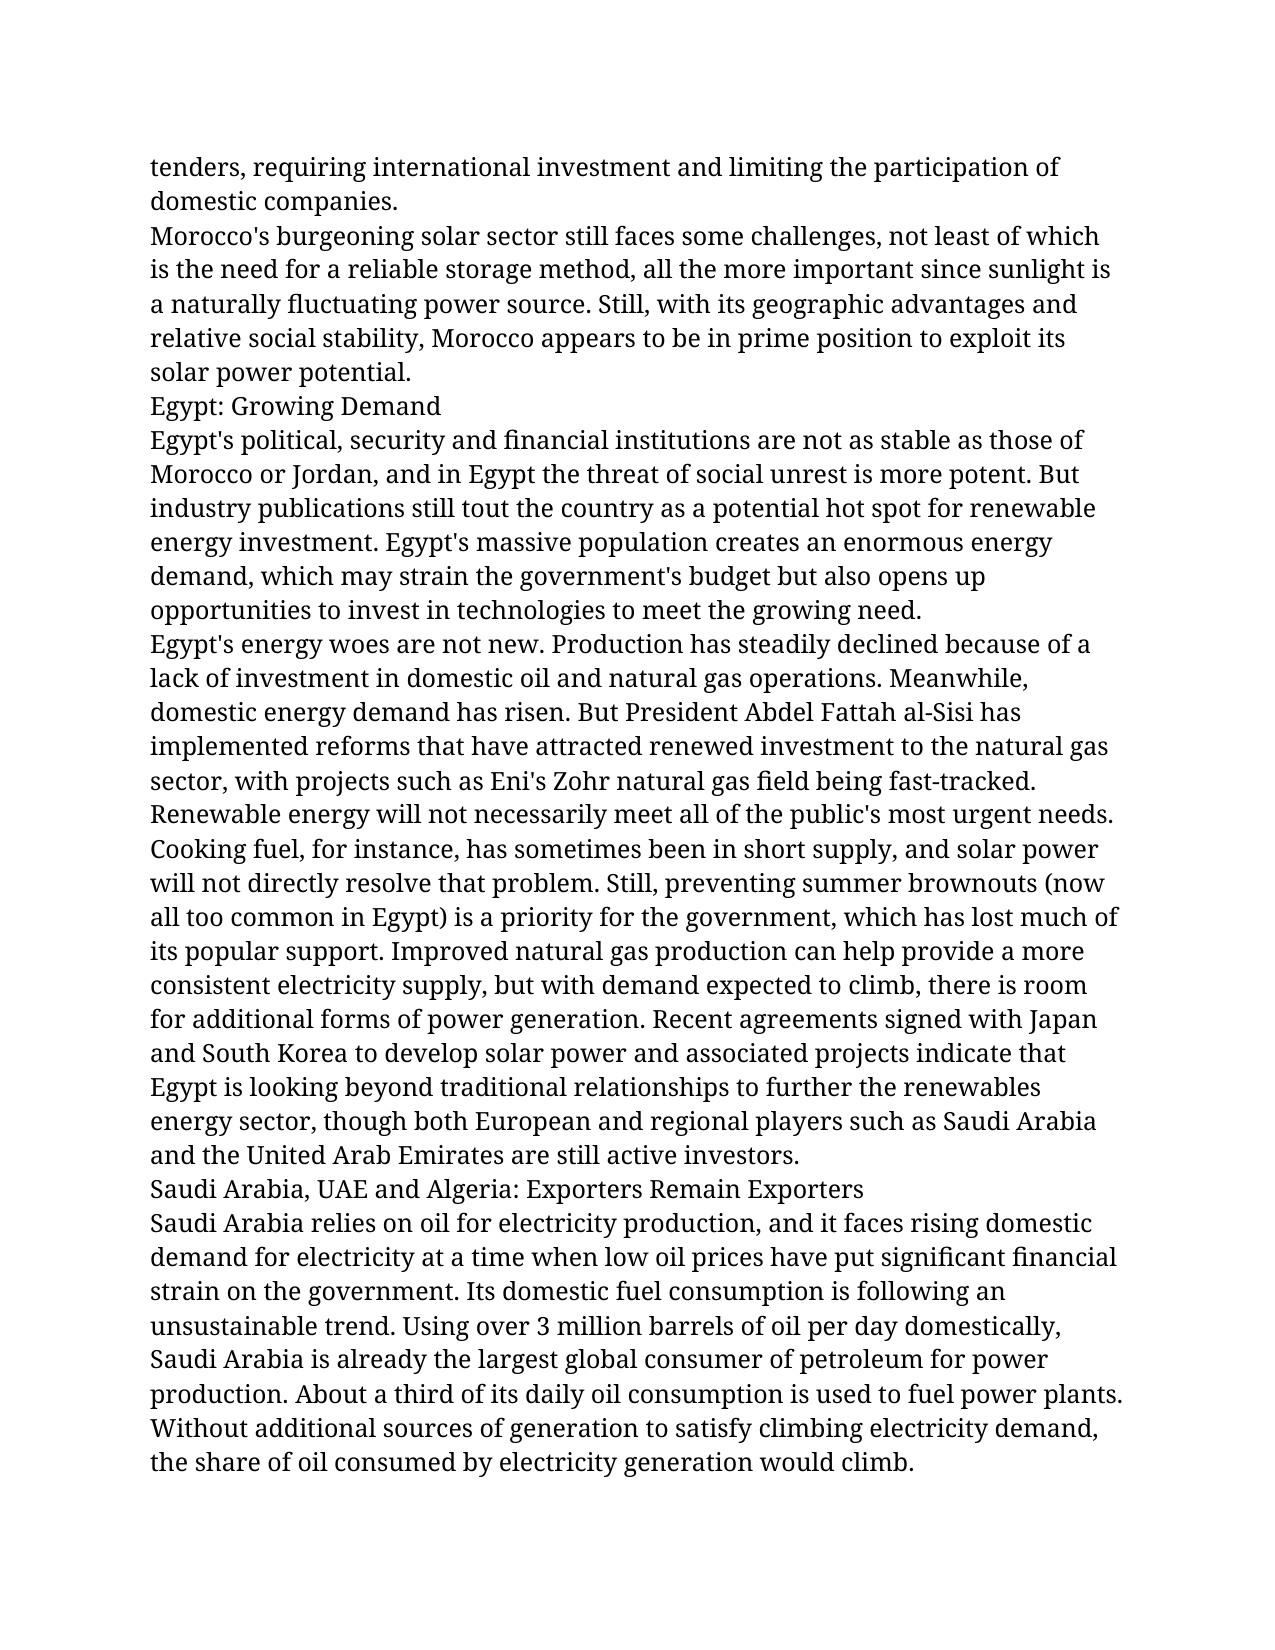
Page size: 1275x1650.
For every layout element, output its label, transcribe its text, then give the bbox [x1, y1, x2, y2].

text Renewable energy will not necessarily meet all of the public's most urgent needs. Cooking fuel, for instance, has sometimes been in short supply, and solar power will not directly resolve that problem. Still, preventing summer brownouts (now all too common in Egypt) is a priority for the government, which has lost much of its popular support. Improved natural gas production can help provide a more consistent electricity supply, but with demand expected to climb, there is room for additional forms of power generation. Recent agreements signed with Japan and South Korea to develop solar power and associated projects indicate that Egypt is looking beyond traditional relationships to further the renewables energy sector, though both European and regional players such as Saudi Arabia and the United Arab Emirates are still active investors. [150, 797, 1125, 1172]
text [150, 150, 1125, 218]
text Egypt's political, security and financial institutions are not as stable as those of Morocco or Jordan, and in Egypt the threat of social unrest is more potent. But industry publications still tout the country as a potential hot spot for renewable energy investment. Egypt's massive population creates an enormous energy demand, which may strain the government's budget but also opens up opportunities to invest in technologies to meet the growing need. [150, 422, 1125, 627]
text Egypt's energy woes are not new. Production has steadily declined because of a lack of investment in domestic oil and natural gas operations. Meanwhile, domestic energy demand has risen. But President Abdel Fattah al-Sisi has implemented reforms that have attracted renewed investment to the natural gas sector, with projects such as Eni's Zohr natural gas field being fast-tracked. [150, 627, 1125, 797]
text Saudi Arabia relies on oil for electricity production, and it faces rising domestic demand for electricity at a time when low oil prices have put significant financial strain on the government. Its domestic fuel consumption is following an unsustainable trend. Using over 3 million barrels of oil per day domestically, Saudi Arabia is already the largest global consumer of petroleum for power production. About a third of its daily oil consumption is used to fuel power plants. Without additional sources of generation to satisfy climbing electricity demand, the share of oil consumed by electricity generation would climb. [150, 1206, 1125, 1478]
text Saudi Arabia, UAE and Algeria: Exporters Remain Exporters [150, 1172, 1125, 1206]
text Morocco's burgeoning solar sector still faces some challenges, not least of which is the need for a reliable storage method, all the more important since sunlight is a naturally fluctuating power source. Still, with its geographic advantages and relative social stability, Morocco appears to be in prime position to exploit its solar power potential. [150, 218, 1125, 388]
text Egypt: Growing Demand [150, 388, 1125, 422]
